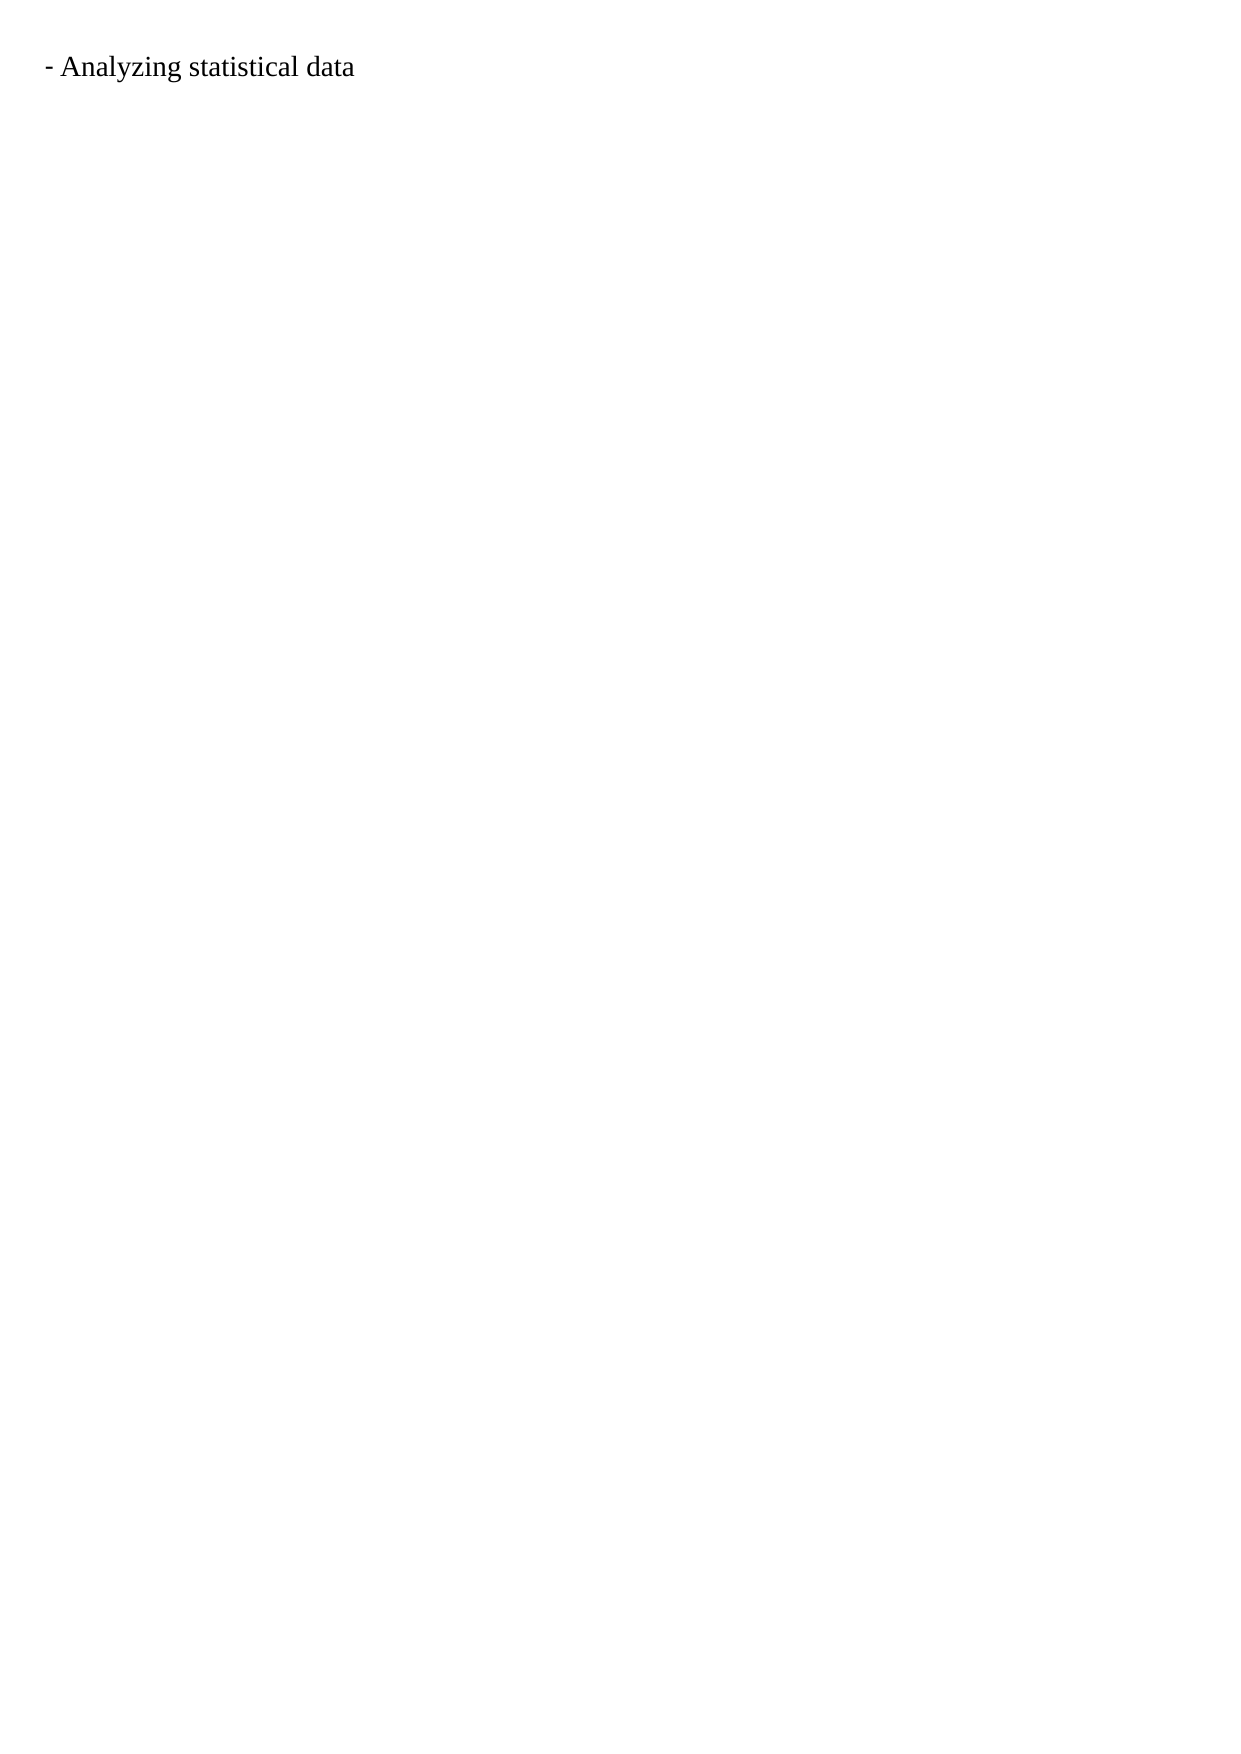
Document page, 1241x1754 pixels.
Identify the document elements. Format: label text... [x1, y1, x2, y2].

subtitle - Analyzing statistical data [44, 48, 1173, 83]
